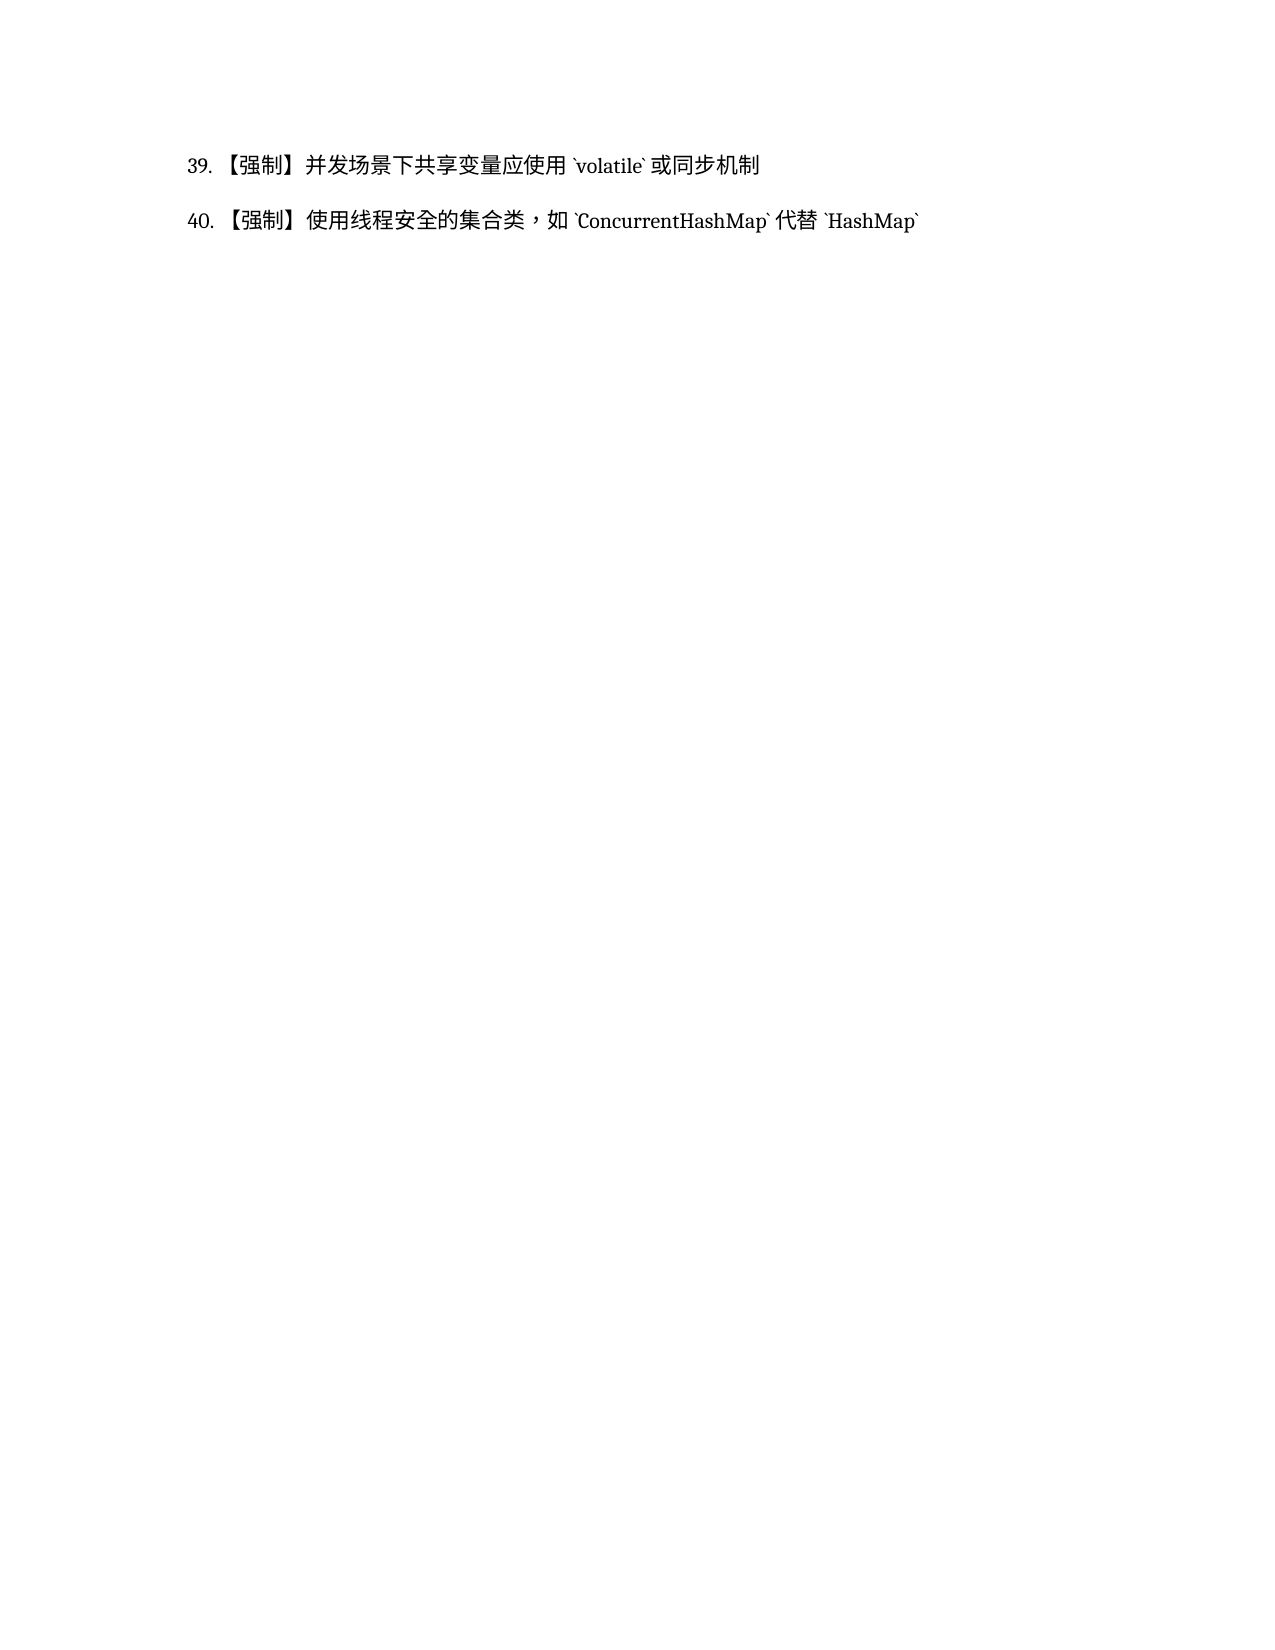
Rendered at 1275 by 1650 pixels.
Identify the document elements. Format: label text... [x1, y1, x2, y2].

text 39. 【强制】并发场景下共享变量应使用 `volatile` 或同步机制 [187, 150, 1087, 180]
text 40. 【强制】使用线程安全的集合类，如 `ConcurrentHashMap` 代替 `HashMap` [187, 205, 1087, 235]
